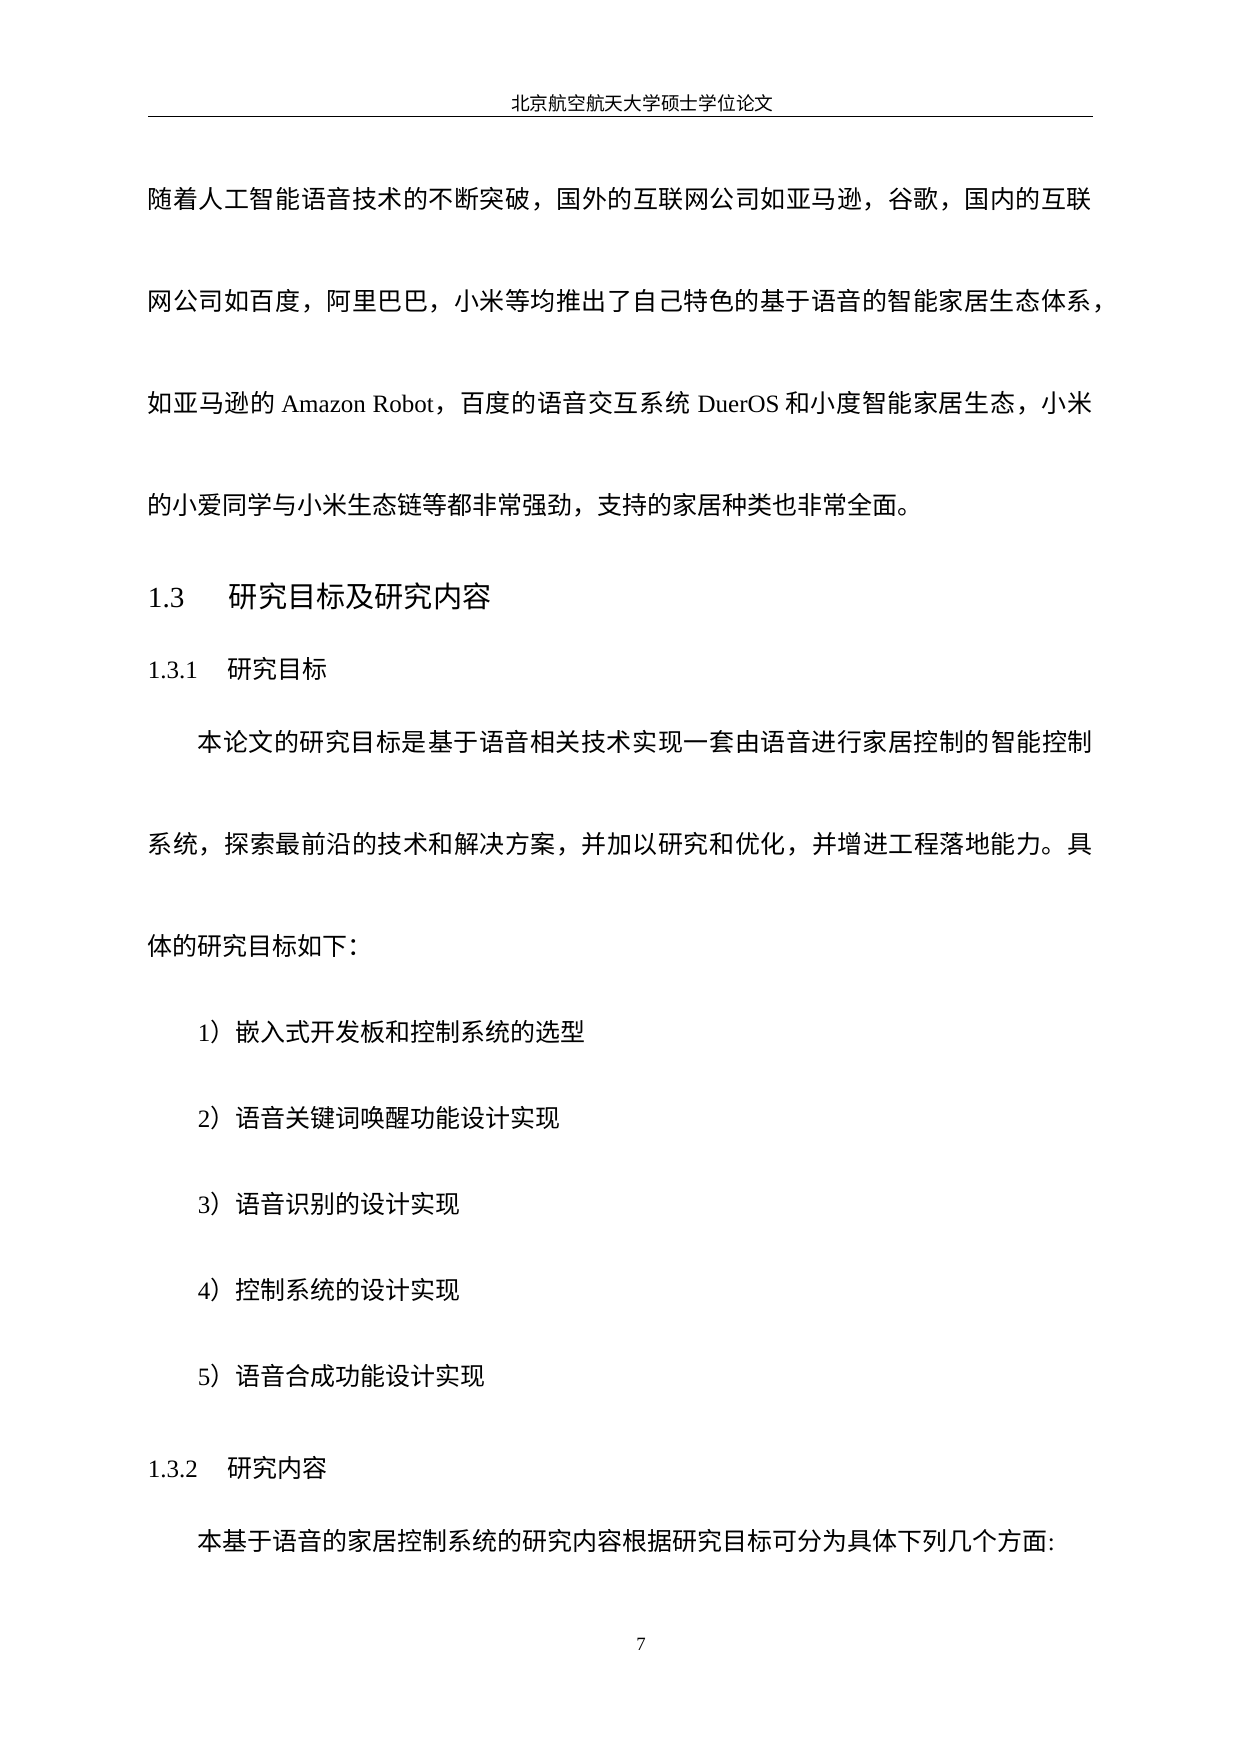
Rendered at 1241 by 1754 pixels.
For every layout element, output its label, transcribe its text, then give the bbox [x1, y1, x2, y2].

list 4）控制系统的设计实现 [148, 1255, 1093, 1323]
text 本基于语音的家居控制系统的研究内容根据研究目标可分为具体下列几个方面: [148, 1505, 1093, 1573]
list 3）语音识别的设计实现 [148, 1169, 1093, 1237]
subtitle 研究内容 [148, 1432, 1093, 1500]
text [148, 164, 1093, 537]
subtitle 研究目标 [148, 634, 1093, 702]
list 1）嵌入式开发板和控制系统的选型 [148, 997, 1093, 1065]
text 本论文的研究目标是基于语音相关技术实现一套由语音进行家居控制的智能控制系统，探索最前沿的技术和解决方案，并加以研究和优化，并增进工程落地能力。具体的研究目标如下： [148, 707, 1093, 979]
list 2）语音关键词唤醒功能设计实现 [148, 1083, 1093, 1151]
subtitle 研究目标及研究内容 [148, 561, 1093, 629]
list 5）语音合成功能设计实现 [148, 1341, 1093, 1409]
